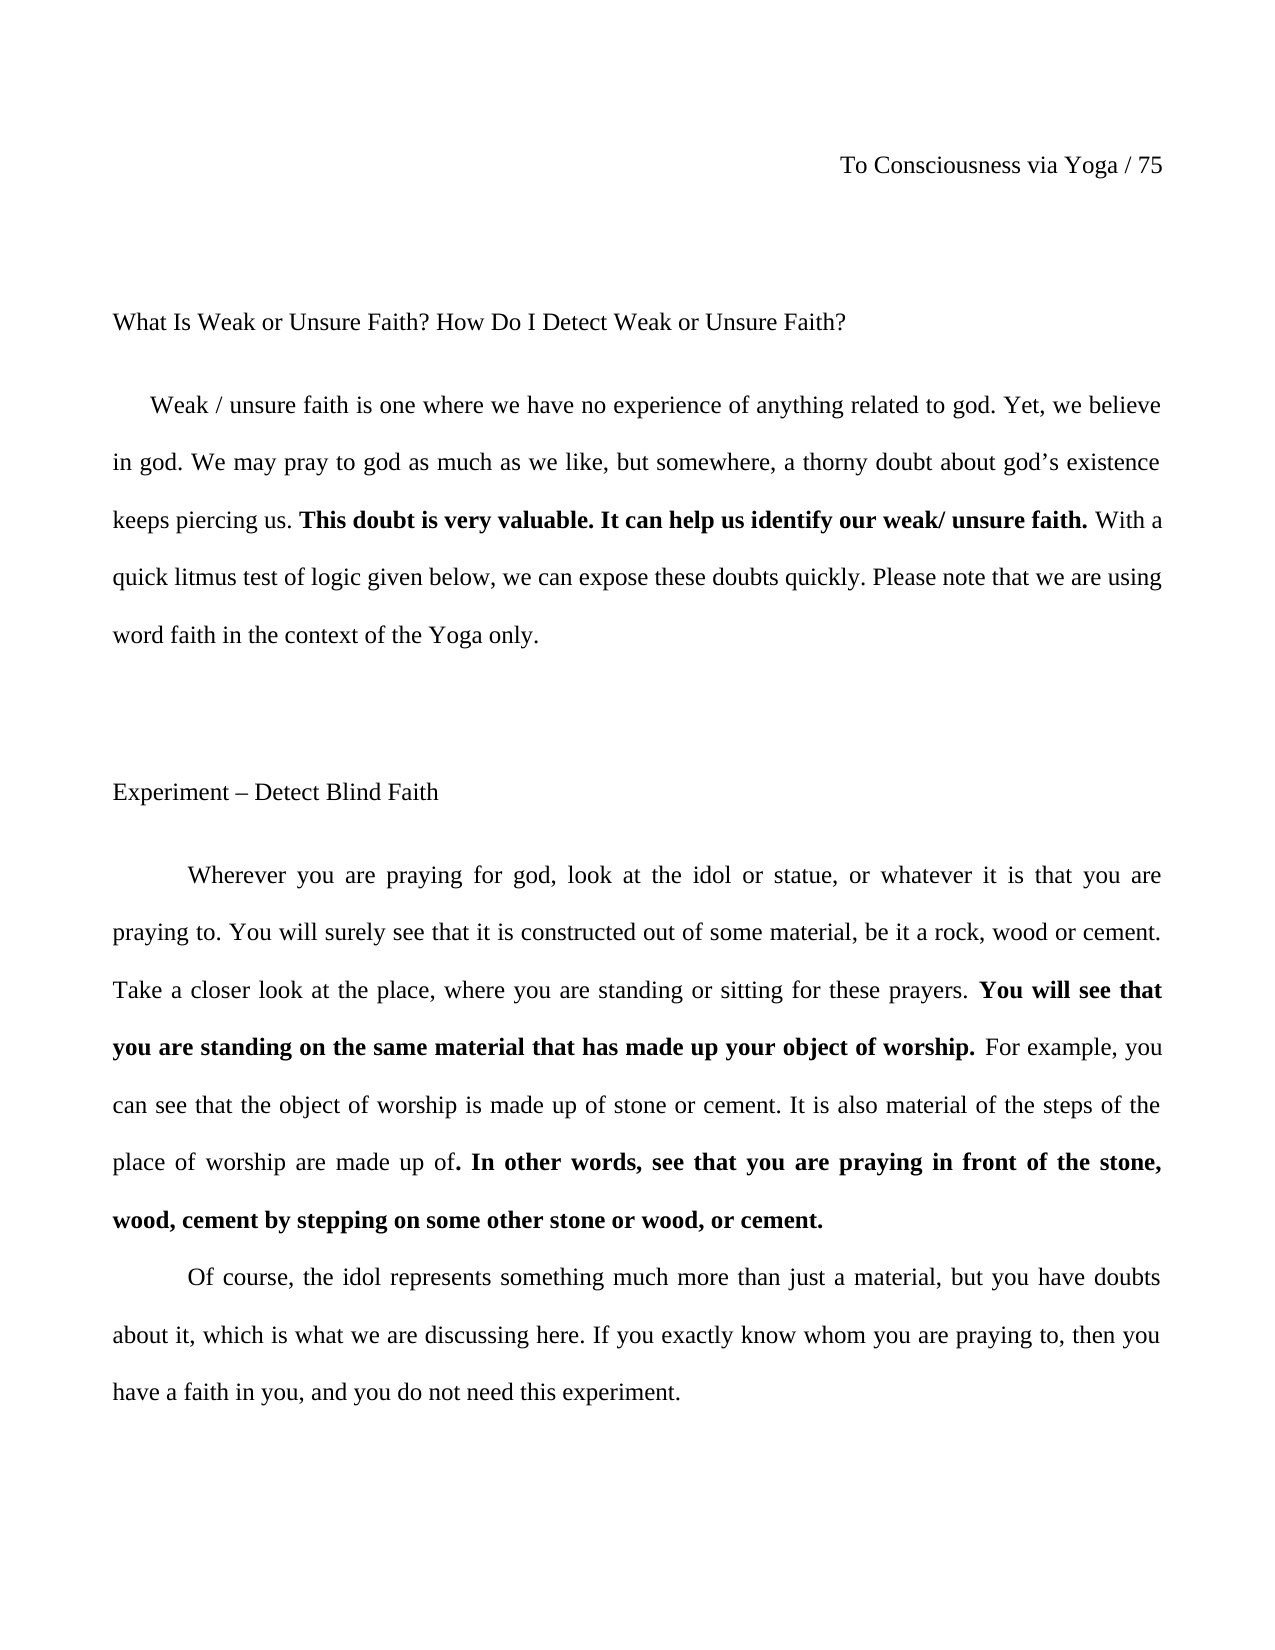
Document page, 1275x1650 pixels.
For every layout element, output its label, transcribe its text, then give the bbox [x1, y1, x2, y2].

text Of course, the idol represents something much more than just a material, but you have doubts about it, which is what we are discussing here. If you exactly know whom you are praying to, then you have a faith in you, and you do not need this experiment. [112, 1262, 1162, 1406]
subtitle What Is Weak or Unsure Faith? How Do I Detect Weak or Unsure Faith? [112, 307, 1162, 336]
text Wherever you are praying for god, look at the idol or statue, or whatever it is that you are praying to. You will surely see that it is constructed out of some material, be it a rock, wood or cement. Take a closer look at the place, where you are standing or sitting for these prayers. You will see that you are standing on the same material that has made up your object of worship. For example, you can see that the object of worship is made up of stone or cement. It is also material of the steps of the place of worship are made up of. In other words, see that you are praying in front of the stone, wood, cement by stepping on some other stone or wood, or cement. [112, 860, 1162, 1234]
subtitle Experiment – Detect Blind Faith [112, 777, 1162, 806]
text Weak / unsure faith is one where we have no experience of anything related to god. Yet, we believe in god. We may pray to god as much as we like, but somewhere, a thorny doubt about god’s existence keeps piercing us. This doubt is very valuable. It can help us identify our weak/ unsure faith. With a quick litmus test of logic given below, we can expose these doubts quickly. Please note that we are using word faith in the context of the Yoga only. [112, 390, 1162, 649]
